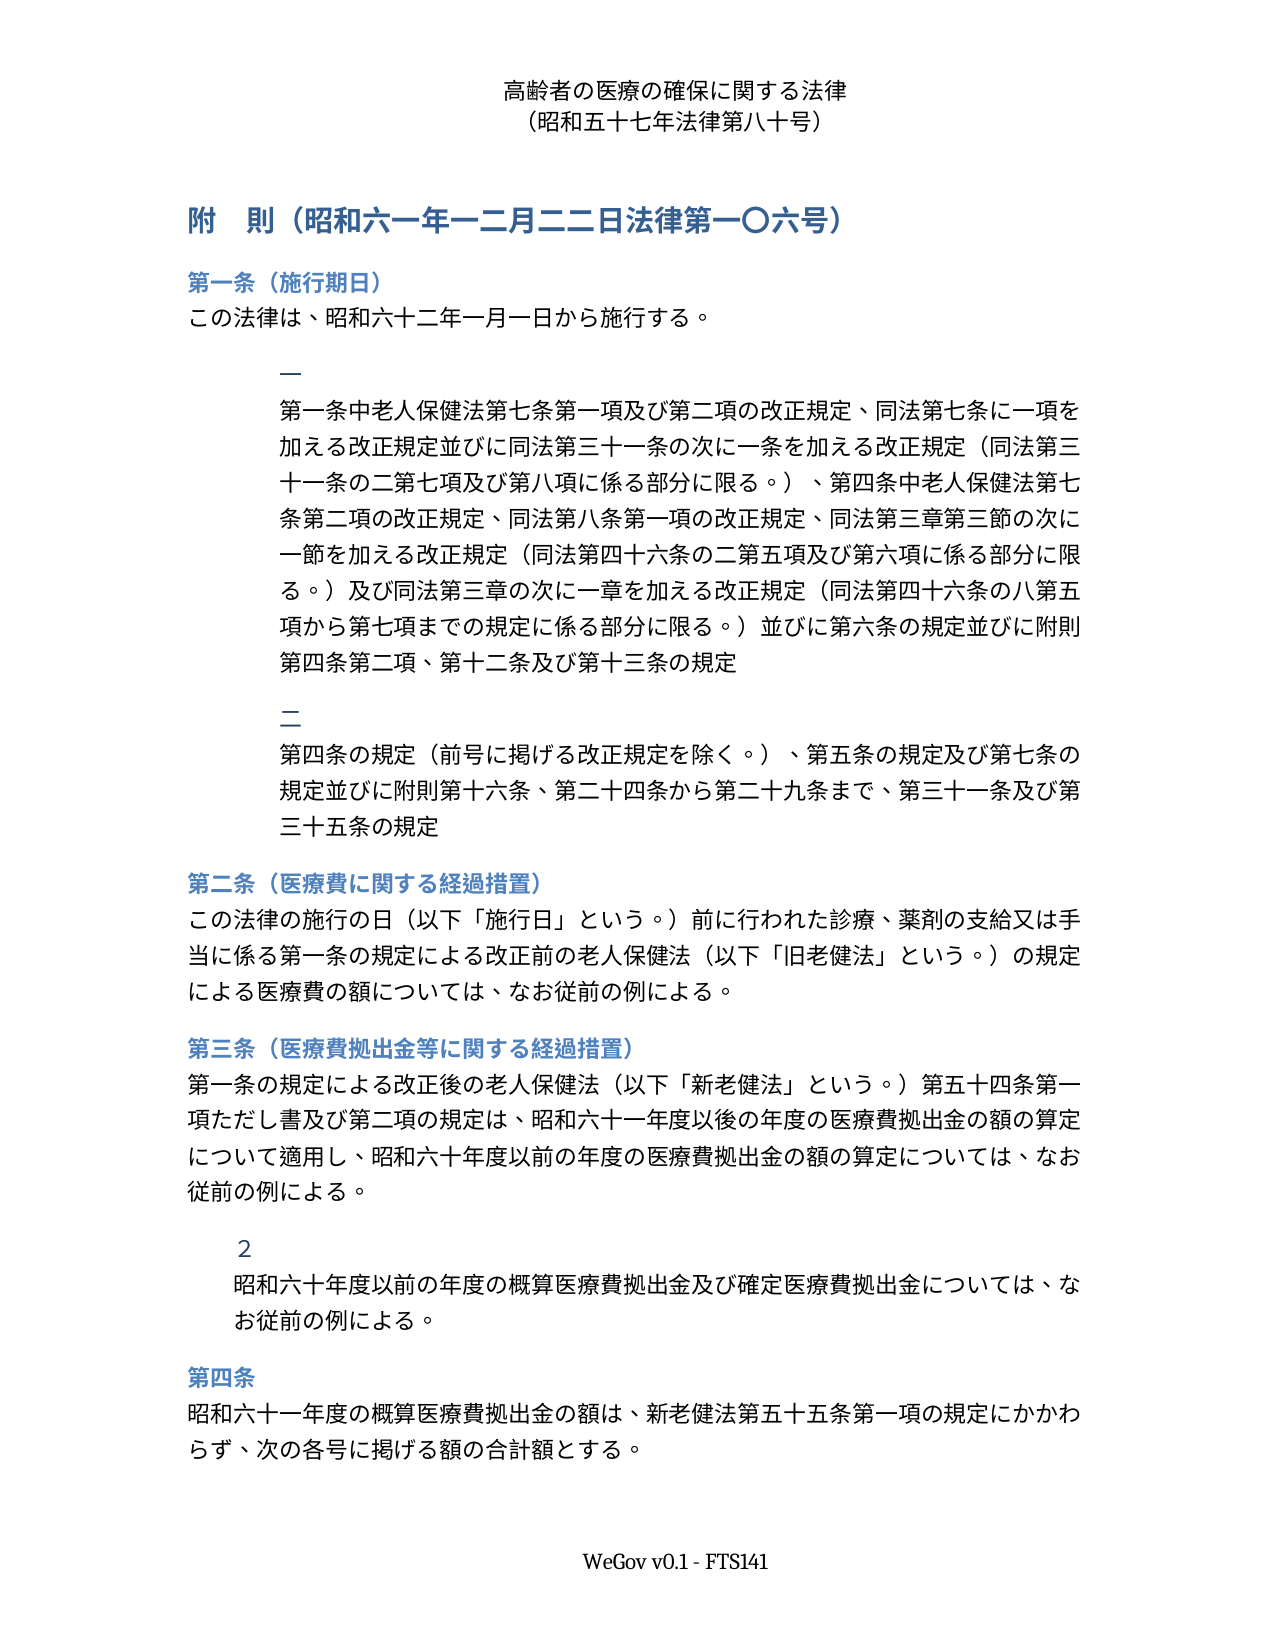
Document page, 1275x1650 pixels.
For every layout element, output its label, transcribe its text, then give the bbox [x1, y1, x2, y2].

subtitle 附 則（昭和六一年一二月二二日法律第一〇六号） [187, 200, 1087, 240]
text 昭和六十一年度の概算医療費拠出金の額は、新老健法第五十五条第一項の規定にかかわらず、次の各号に掲げる額の合計額とする。 [187, 1398, 1087, 1465]
subtitle 第二条（医療費に関する経過措置） [187, 868, 1087, 899]
subtitle 第三条（医療費拠出金等に関する経過措置） [187, 1033, 1087, 1064]
text 昭和六十年度以前の年度の概算医療費拠出金及び確定医療費拠出金については、なお従前の例による。 [233, 1269, 1087, 1336]
text 第四条の規定（前号に掲げる改正規定を除く。）、第五条の規定及び第七条の規定並びに附則第十六条、第二十四条から第二十九条まで、第三十一条及び第三十五条の規定 [279, 739, 1087, 842]
text この法律の施行の日（以下「施行日」という。）前に行われた診療、薬剤の支給又は手当に係る第一条の規定による改正前の老人保健法（以下「旧老健法」という。）の規定による医療費の額については、なお従前の例による。 [187, 904, 1087, 1007]
subtitle 二 [279, 703, 1087, 735]
text 第一条の規定による改正後の老人保健法（以下「新老健法」という。）第五十四条第一項ただし書及び第二項の規定は、昭和六十一年度以後の年度の医療費拠出金の額の算定について適用し、昭和六十年度以前の年度の医療費拠出金の額の算定については、なお従前の例による。 [187, 1068, 1087, 1208]
text 第一条中老人保健法第七条第一項及び第二項の改正規定、同法第七条に一項を加える改正規定並びに同法第三十一条の次に一条を加える改正規定（同法第三十一条の二第七項及び第八項に係る部分に限る。）、第四条中老人保健法第七条第二項の改正規定、同法第八条第一項の改正規定、同法第三章第三節の次に一節を加える改正規定（同法第四十六条の二第五項及び第六項に係る部分に限る。）及び同法第三章の次に一章を加える改正規定（同法第四十六条の八第五項から第七項までの規定に係る部分に限る。）並びに第六条の規定並びに附則第四条第二項、第十二条及び第十三条の規定 [279, 395, 1087, 678]
subtitle 一 [279, 359, 1087, 390]
subtitle 第一条（施行期日） [187, 266, 1087, 298]
subtitle ２ [233, 1233, 1087, 1264]
text この法律は、昭和六十二年一月一日から施行する。 [187, 302, 1087, 334]
subtitle 第四条 [187, 1362, 1087, 1393]
